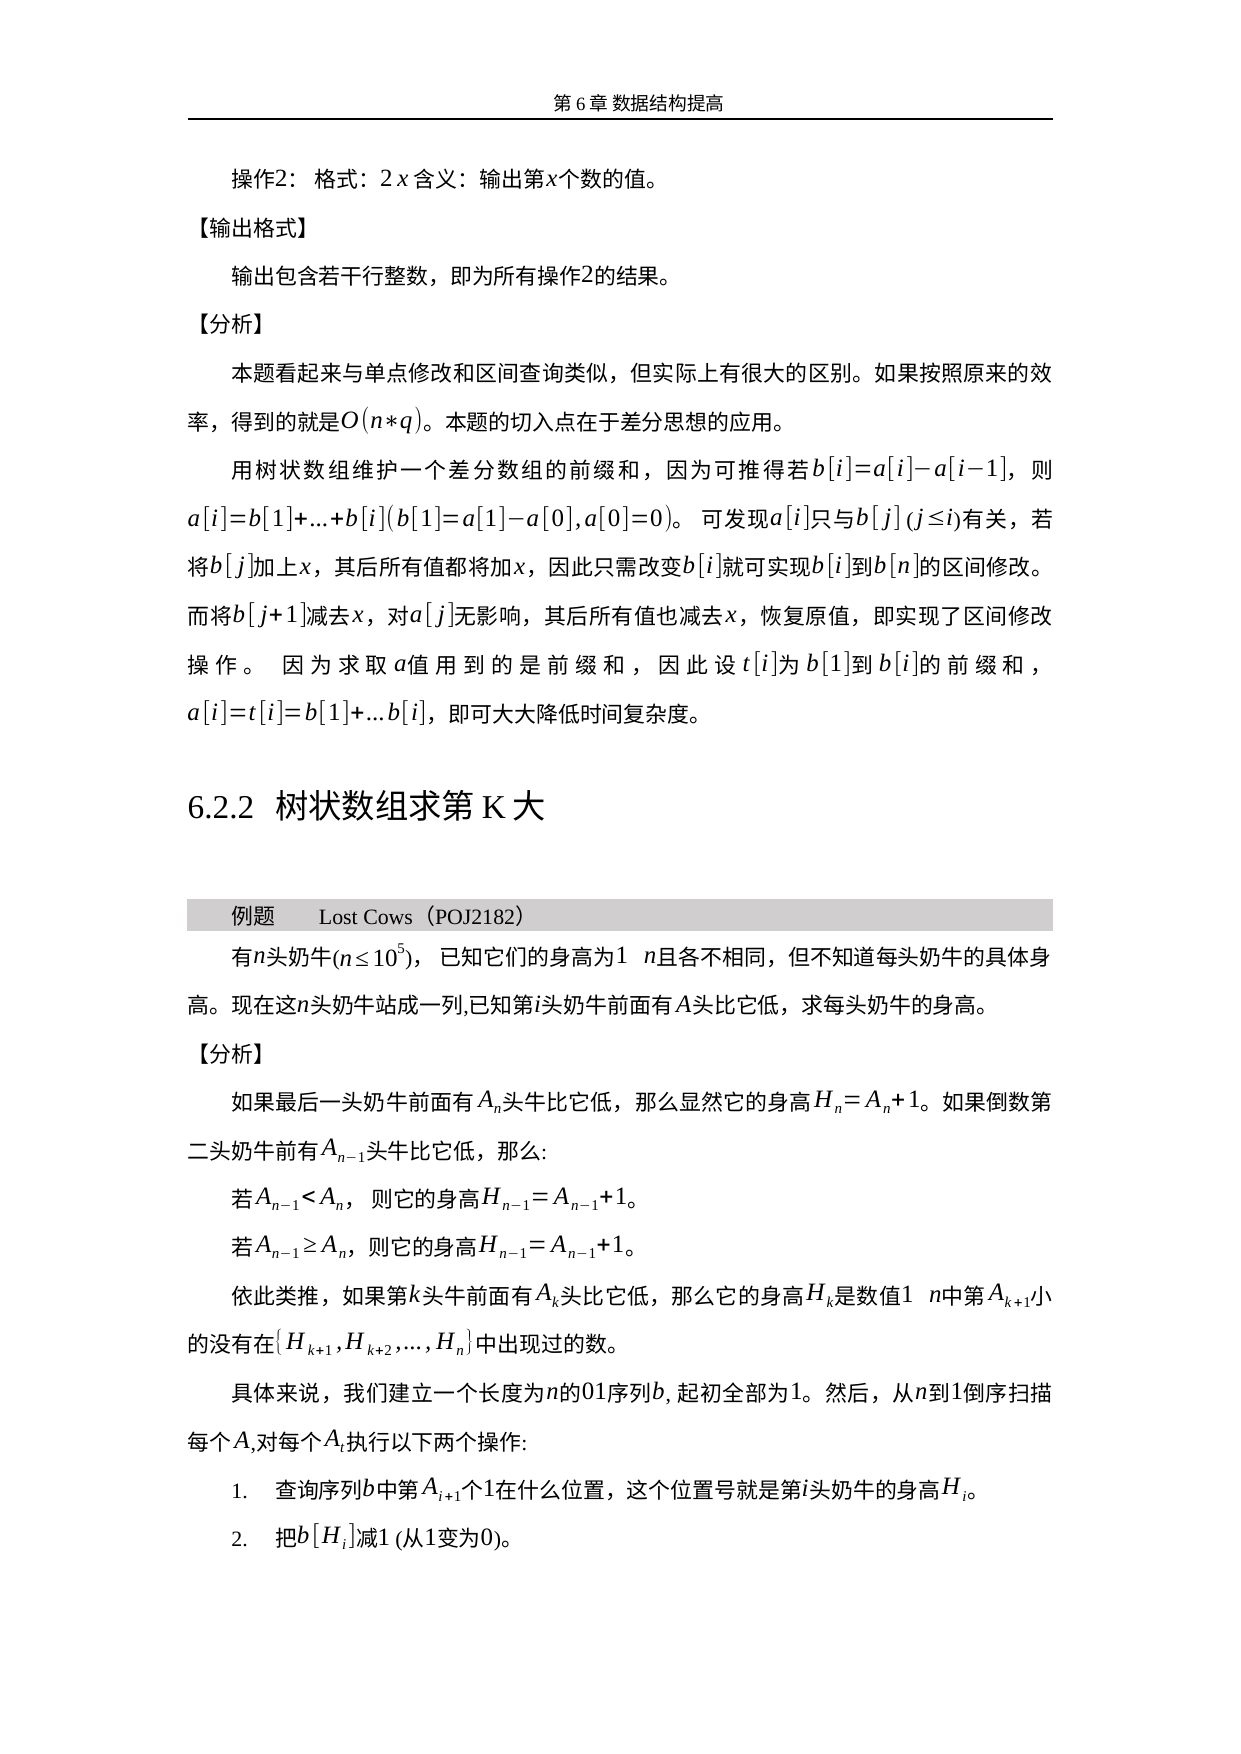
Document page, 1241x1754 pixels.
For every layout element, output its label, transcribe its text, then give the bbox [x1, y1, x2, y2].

text 具体来说，我们建立一个长度为的序列, 起初全部为。然后，从到倒序扫描每个,对每个执行以下两个操作: [187, 1375, 1053, 1457]
text 操作： 格式： 含义：输出第个数的值。 [187, 162, 1053, 194]
text 若，则它的身高。 [187, 1230, 1053, 1262]
text 依此类推，如果第头牛前面有头比它低，那么它的身高是数值中第小的没有在中出现过的数。 [187, 1278, 1053, 1359]
text 如果最后一头奶牛前面有头牛比它低，那么显然它的身高。如果倒数第二头奶牛前有头牛比它低，那么: [187, 1084, 1053, 1166]
text 有头奶牛()， 已知它们的身高为且各不相同，但不知道每头奶牛的具体身高。现在这头奶牛站成一列,已知第头奶牛前面有头比它低，求每头奶牛的身高。 [187, 939, 1053, 1020]
text 输出包含若干行整数，即为所有操作的结果。 [187, 259, 1053, 291]
text 用树状数组维护一个差分数组的前缀和，因为可推得若，则。 可发现只与 ()有关，若将加上，其后所有值都将加，因此只需改变就可实现到的区间修改。而将减去，对无影响，其后所有值也减去，恢复原值，即实现了区间修改操作。 因为求取值用到的是前缀和，因此设为到的前缀和，，即可大大降低时间复杂度。 [187, 452, 1053, 729]
list 把减 (从变为)。 [231, 1521, 1053, 1553]
list 查询序列中第个在什么位置，这个位置号就是第头奶牛的身高。 [231, 1472, 1053, 1505]
text 【输出格式】 [187, 210, 1053, 243]
text 本题看起来与单点修改和区间查询类似，但实际上有很大的区别。如果按照原来的效率，得到的就是。本题的切入点在于差分思想的应用。 [187, 355, 1053, 437]
subtitle 树状数组求第K大 [187, 772, 1053, 837]
text 【分析】 [187, 1036, 1053, 1069]
text 【分析】 [187, 307, 1053, 339]
text 若， 则它的身高。 [187, 1182, 1053, 1214]
text 例题 Lost Cows（POJ2182） [187, 899, 1053, 931]
